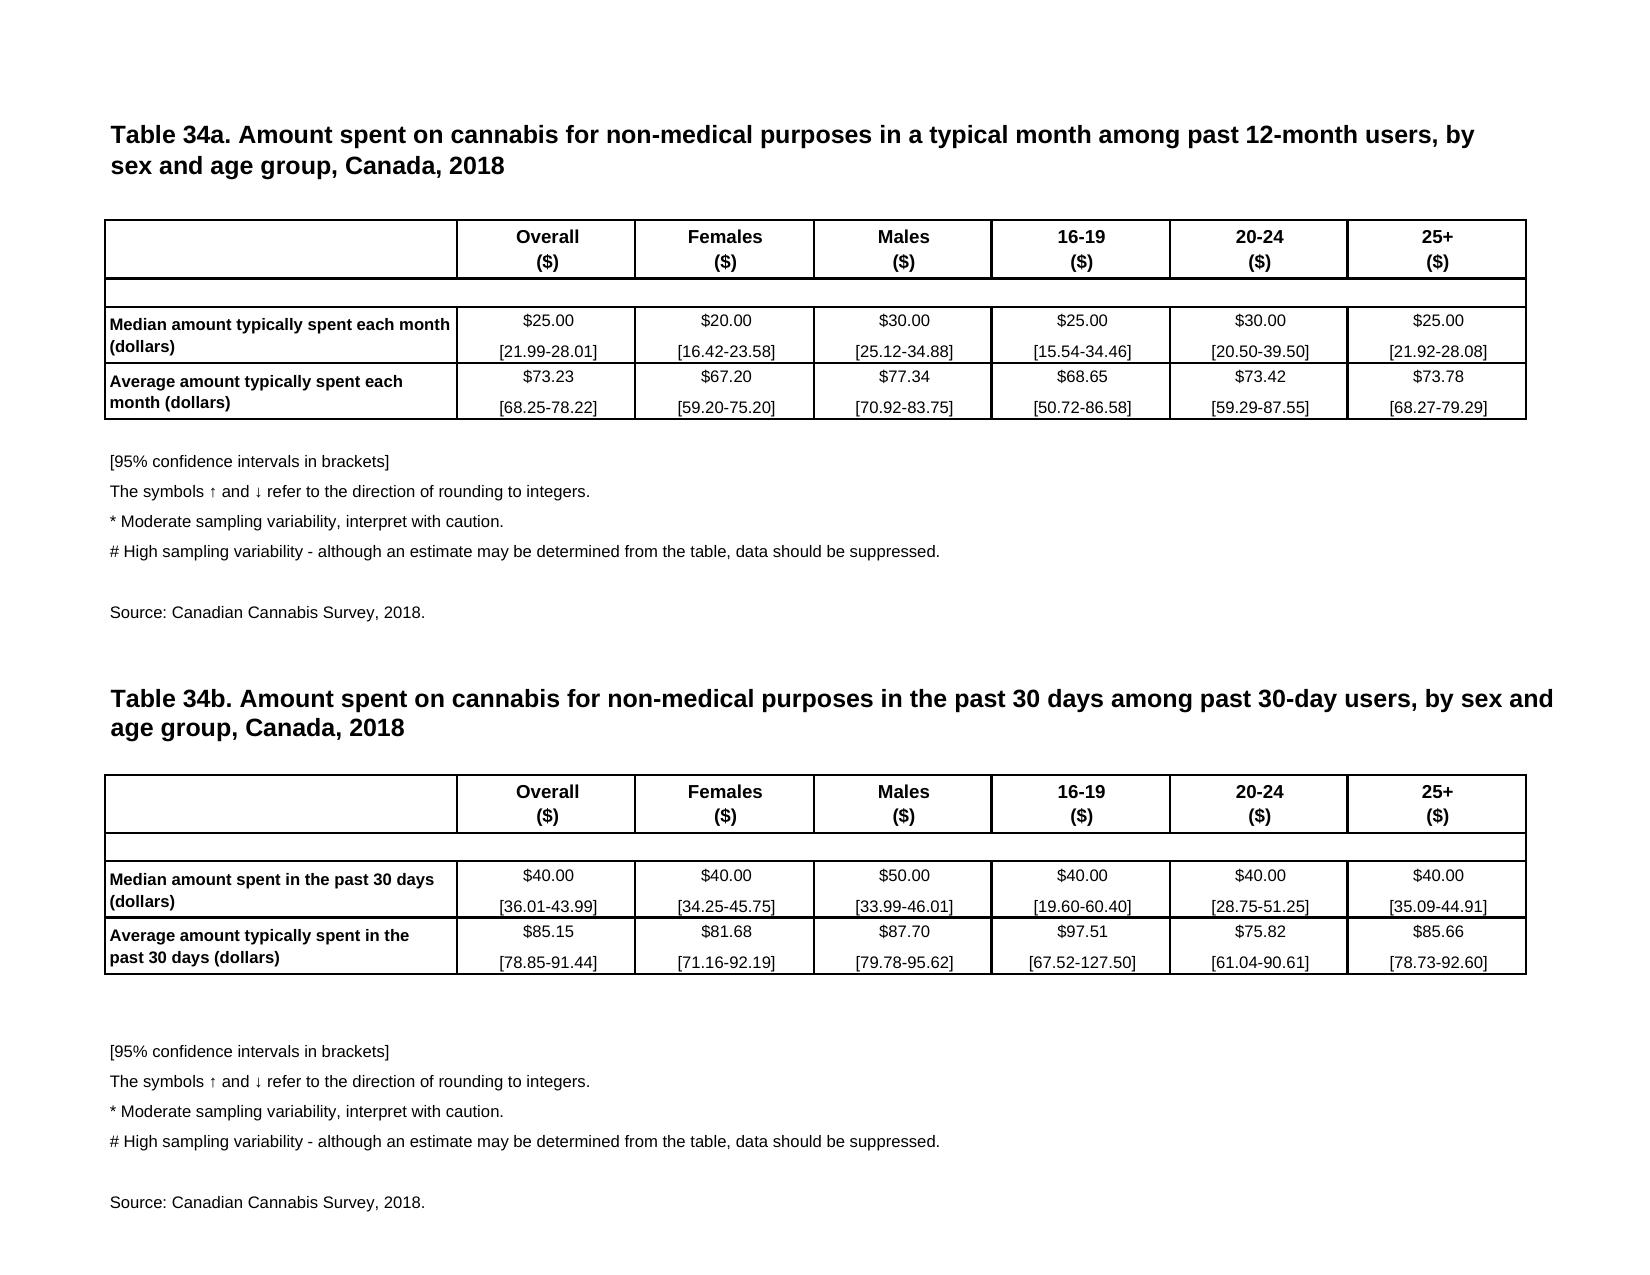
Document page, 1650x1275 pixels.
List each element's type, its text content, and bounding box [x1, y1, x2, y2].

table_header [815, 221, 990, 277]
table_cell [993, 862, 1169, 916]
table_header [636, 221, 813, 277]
text [95% confidence intervals in brackets] [109, 451, 1575, 471]
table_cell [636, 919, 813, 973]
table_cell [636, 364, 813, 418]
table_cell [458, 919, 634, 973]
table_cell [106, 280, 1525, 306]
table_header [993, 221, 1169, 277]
subtitle Table 34a. Amount spent on cannabis for non-medical purposes in a typical month among past 12-month users, by sex and age group, Canada, 2018 [110, 120, 1478, 180]
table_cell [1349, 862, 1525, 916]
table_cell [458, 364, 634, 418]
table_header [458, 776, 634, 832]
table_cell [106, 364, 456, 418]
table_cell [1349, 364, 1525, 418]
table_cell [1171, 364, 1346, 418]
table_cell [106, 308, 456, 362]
text Source: Canadian Cannabis Survey, 2018. [109, 1193, 1575, 1212]
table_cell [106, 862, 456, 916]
text [95% confidence intervals in brackets] [109, 1041, 1575, 1061]
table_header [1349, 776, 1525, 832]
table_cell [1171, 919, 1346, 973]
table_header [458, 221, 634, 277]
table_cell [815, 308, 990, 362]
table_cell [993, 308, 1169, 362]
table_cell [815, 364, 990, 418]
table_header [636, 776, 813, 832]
text The symbols ↑ and ↓ refer to the direction of rounding to integers. [109, 482, 1575, 501]
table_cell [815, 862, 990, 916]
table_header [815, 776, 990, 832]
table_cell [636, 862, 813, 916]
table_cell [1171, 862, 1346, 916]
text * Moderate sampling variability, interpret with caution. [109, 512, 1575, 531]
text # High sampling variability - although an estimate may be determined from the table, data should be suppressed. [109, 1132, 1575, 1151]
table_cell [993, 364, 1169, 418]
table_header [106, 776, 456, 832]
text # High sampling variability - although an estimate may be determined from the table, data should be suppressed. [109, 542, 1575, 561]
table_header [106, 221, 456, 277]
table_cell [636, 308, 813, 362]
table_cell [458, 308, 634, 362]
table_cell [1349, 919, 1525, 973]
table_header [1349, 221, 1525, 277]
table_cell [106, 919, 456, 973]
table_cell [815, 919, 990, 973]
text Source: Canadian Cannabis Survey, 2018. [109, 603, 1575, 622]
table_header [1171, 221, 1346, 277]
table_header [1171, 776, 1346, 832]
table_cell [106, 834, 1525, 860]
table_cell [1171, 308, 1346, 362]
text The symbols ↑ and ↓ refer to the direction of rounding to integers. [109, 1072, 1575, 1091]
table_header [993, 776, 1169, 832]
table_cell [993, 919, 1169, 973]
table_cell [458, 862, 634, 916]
text * Moderate sampling variability, interpret with caution. [109, 1102, 1575, 1121]
subtitle Table 34b. Amount spent on cannabis for non-medical purposes in the past 30 days among past 30-day users, by sex and age group, Canada, 2018 [110, 684, 1575, 742]
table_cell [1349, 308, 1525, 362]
